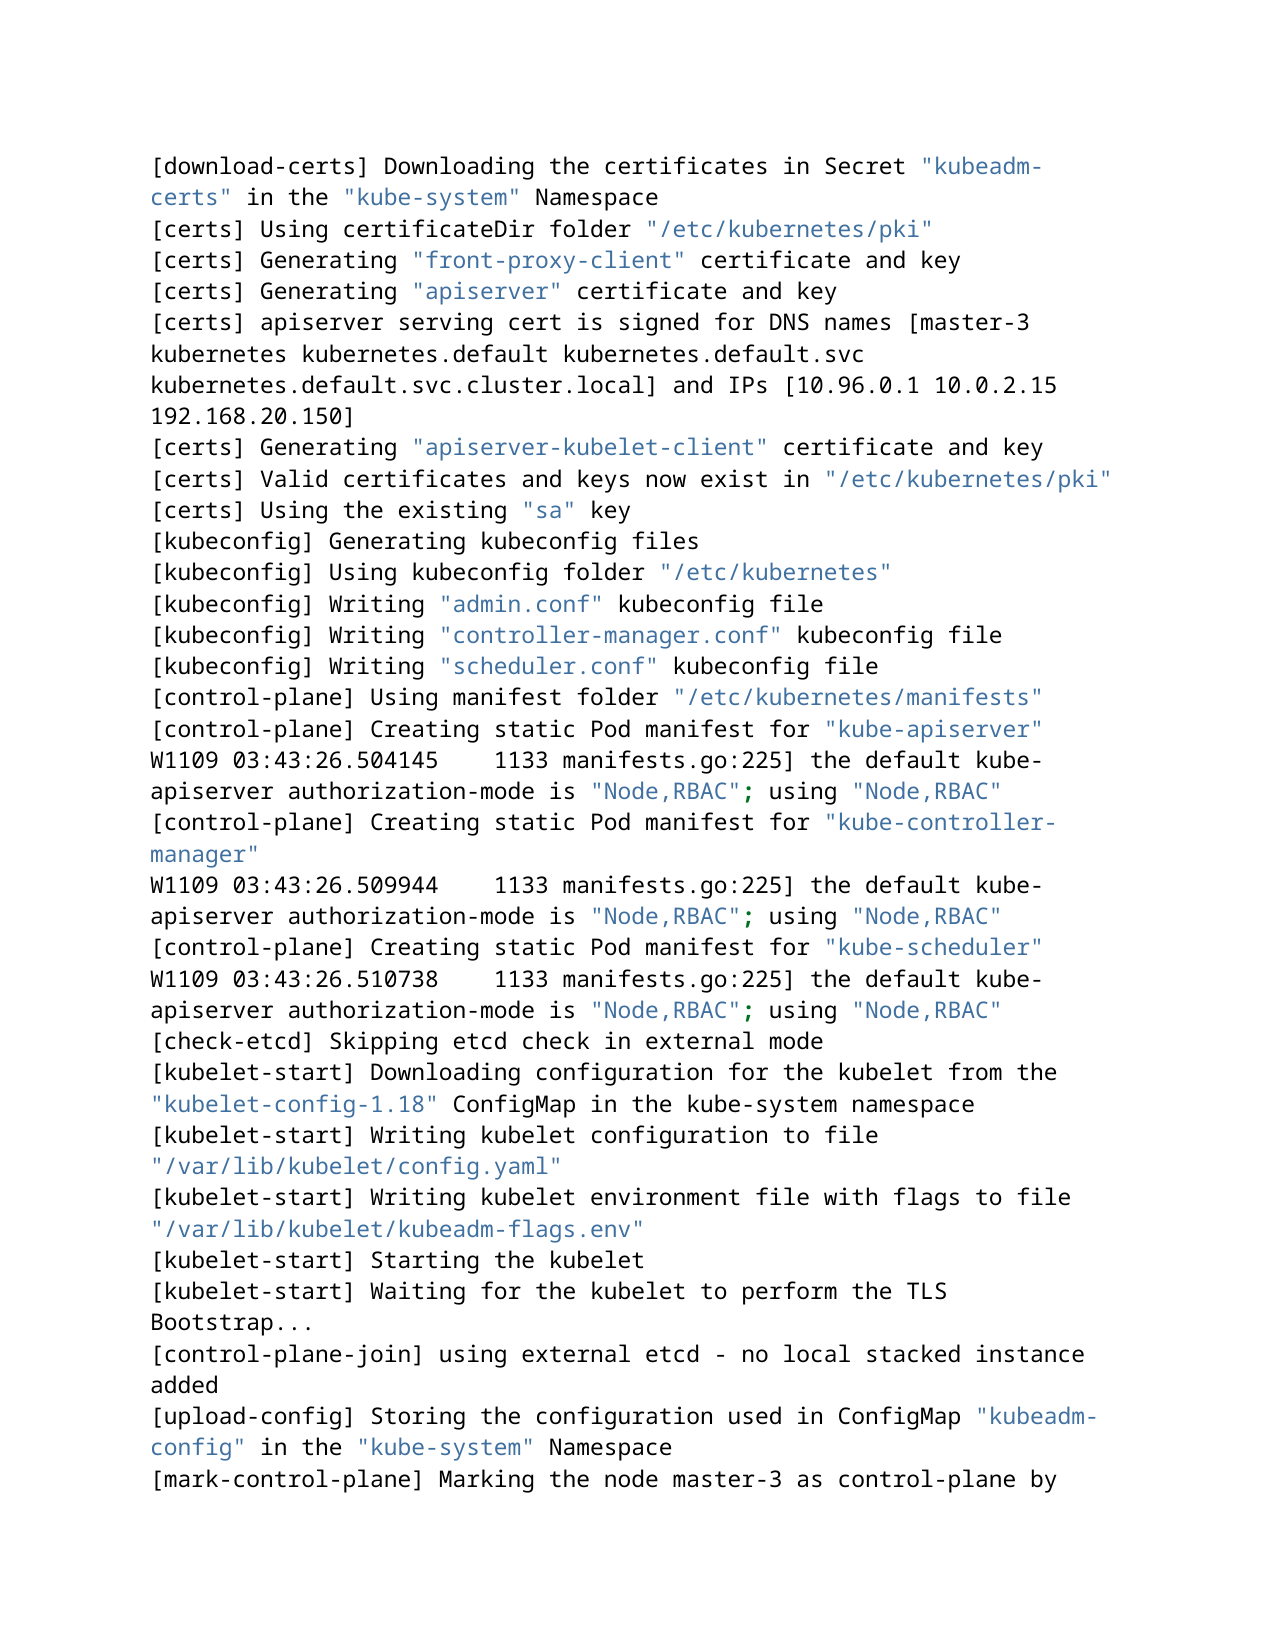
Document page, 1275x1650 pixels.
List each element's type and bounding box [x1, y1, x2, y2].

text [150, 150, 1125, 1494]
